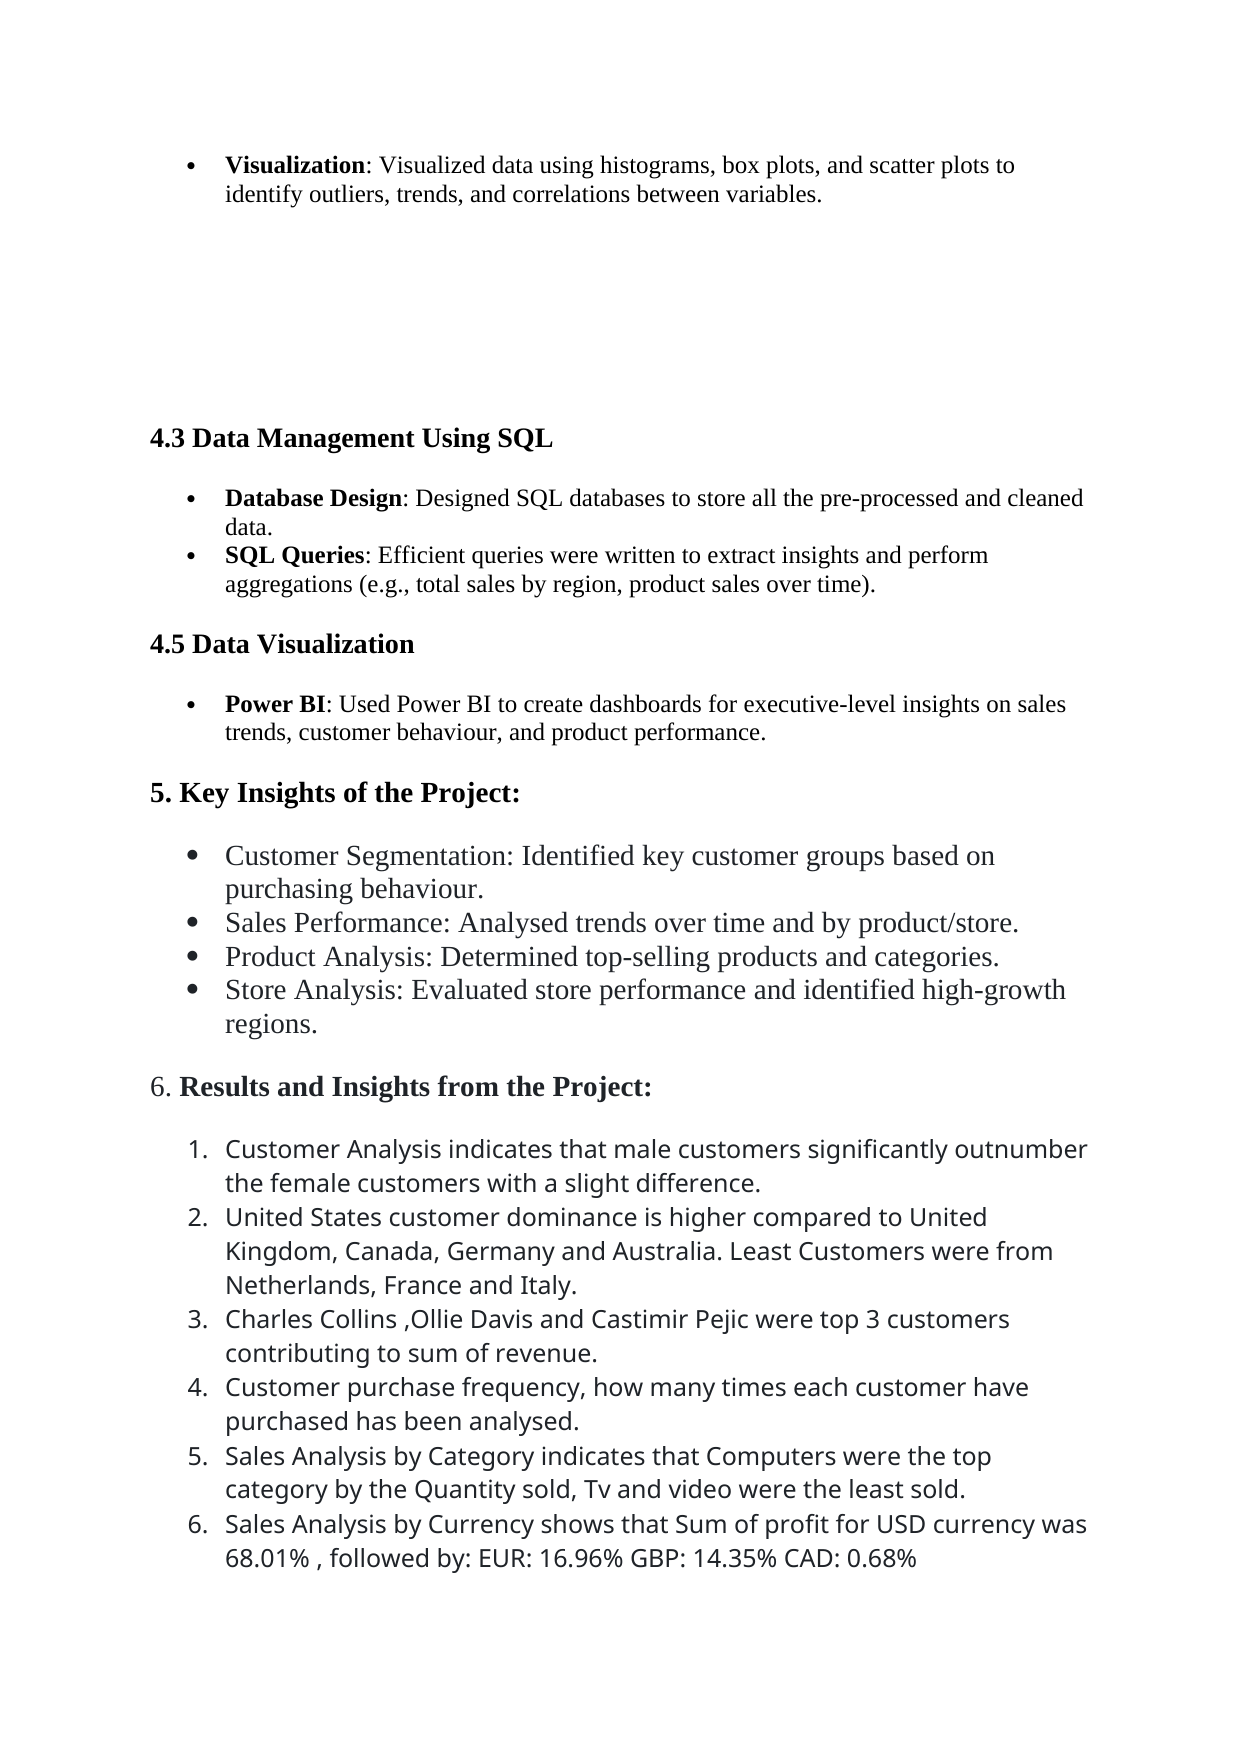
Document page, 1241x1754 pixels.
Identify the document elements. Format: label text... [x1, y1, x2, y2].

list Sales Analysis by Currency shows that Sum of profit for USD currency was 68.01% , followed by: EUR: 16.96% GBP: 14.35% CAD: 0.68% [187, 1506, 1090, 1574]
subtitle 6. Results and Insights from the Project: [150, 1069, 1090, 1102]
text 4.3 Data Management Using SQL [150, 421, 1090, 454]
list Database Design: Designed SQL databases to store all the pre-processed and cleaned data. [187, 483, 1090, 540]
text 5. Key Insights of the Project: [150, 775, 1090, 809]
list Customer Segmentation: Identified key customer groups based on purchasing behaviour. [187, 838, 1090, 905]
text 4.5 Data Visualization [150, 627, 1090, 659]
list United States customer dominance is higher compared to United Kingdom, Canada, Germany and Australia. Least Customers were from Netherlands, France and Italy. [187, 1200, 1090, 1302]
list Store Analysis: Evaluated store performance and identified high-growth regions. [187, 972, 1090, 1040]
list Visualization: Visualized data using histograms, box plots, and scatter plots to identify outliers, trends, and correlations between variables. [187, 150, 1090, 207]
list Sales Performance: Analysed trends over time and by product/store. [187, 905, 1090, 939]
list Customer Analysis indicates that male customers significantly outnumber the female customers with a slight difference. [187, 1132, 1090, 1200]
list SQL Queries: Efficient queries were written to extract insights and perform aggregations (e.g., total sales by region, product sales over time). [187, 540, 1090, 598]
list Sales Analysis by Category indicates that Computers were the top category by the Quantity sold, Tv and video were the least sold. [187, 1438, 1090, 1506]
list Customer purchase frequency, how many times each customer have purchased has been analysed. [187, 1370, 1090, 1438]
list Product Analysis: Determined top-selling products and categories. [187, 939, 1090, 972]
list Charles Collins ,Ollie Davis and Castimir Pejic were top 3 customers contributing to sum of revenue. [187, 1302, 1090, 1370]
list Power BI: Used Power BI to create dashboards for executive-level insights on sales trends, customer behaviour, and product performance. [187, 689, 1090, 746]
